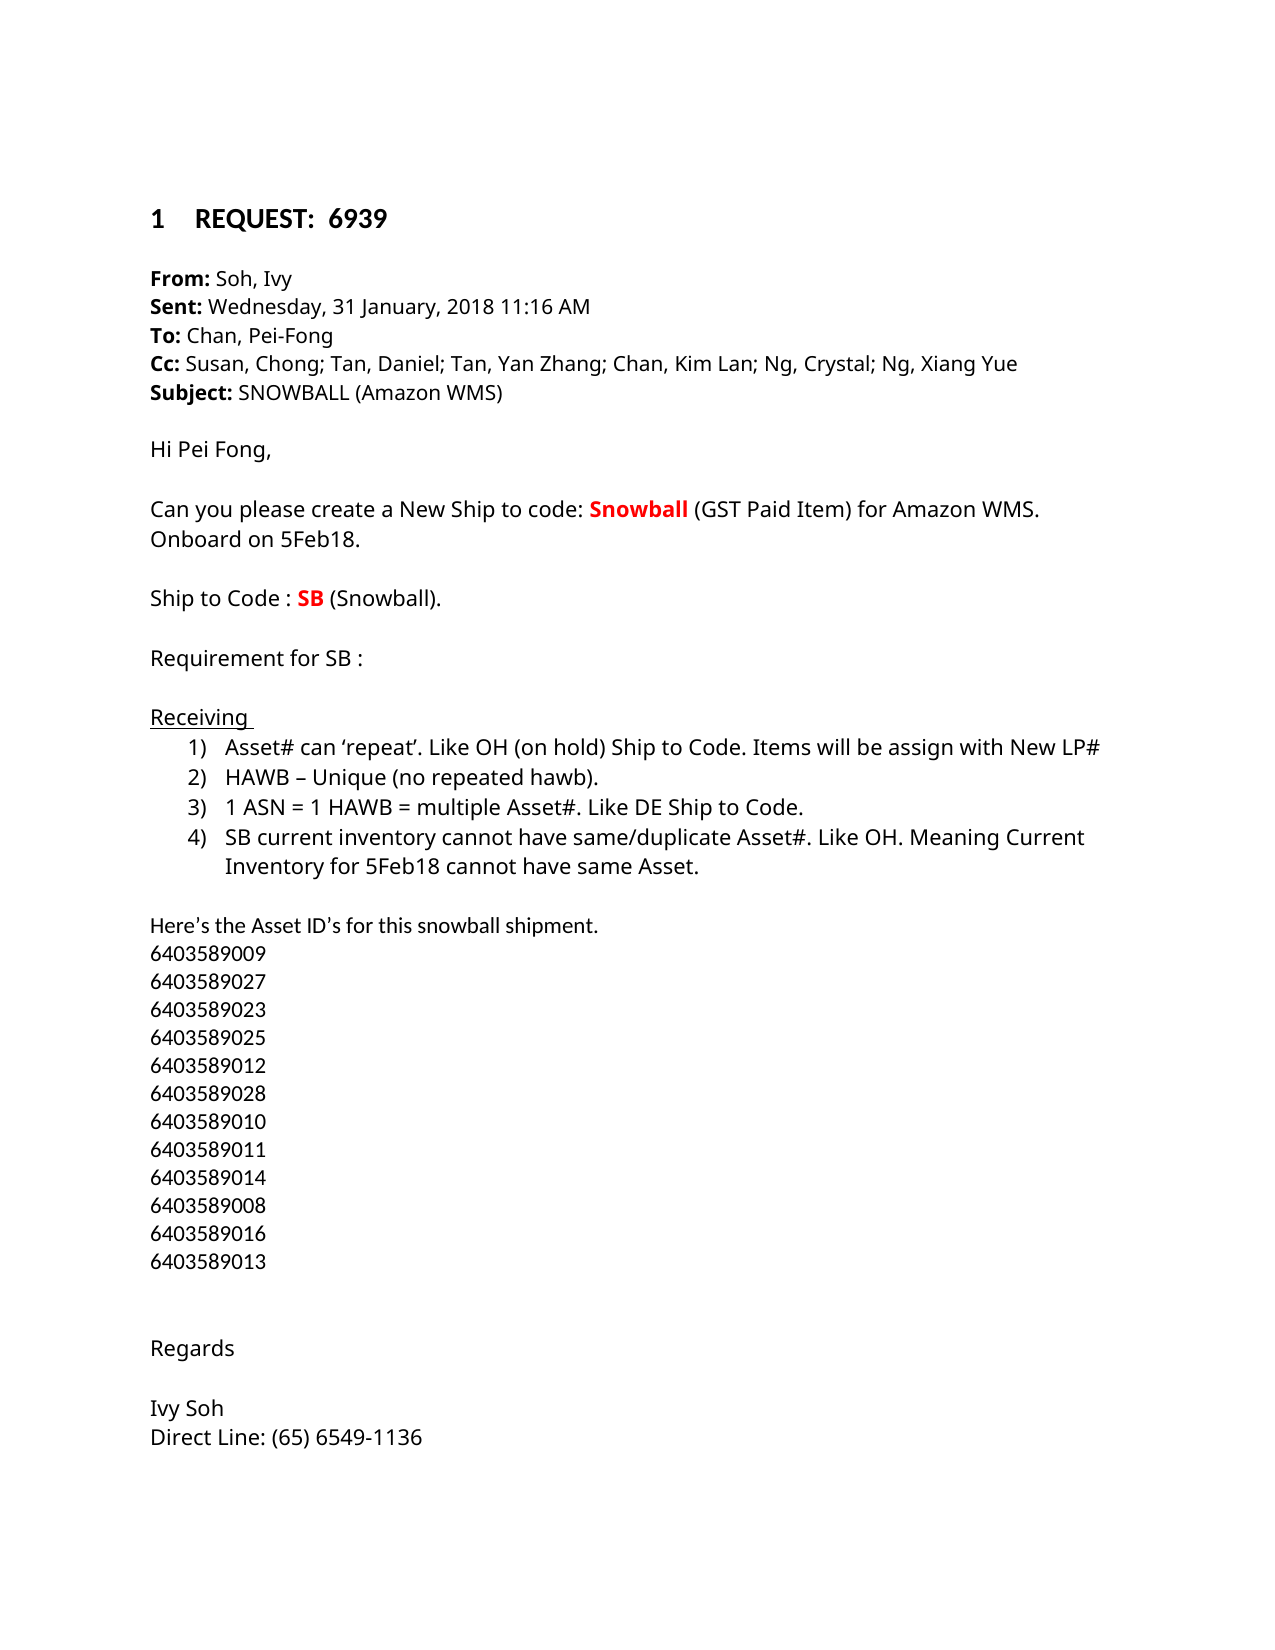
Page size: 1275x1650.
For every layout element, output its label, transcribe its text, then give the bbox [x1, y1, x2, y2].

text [150, 1333, 1125, 1452]
text 6403589027 [150, 967, 1125, 995]
subtitle REQUEST: 6939 [150, 200, 1125, 236]
list SB current inventory cannot have same/duplicate Asset#. Like OH. Meaning Current Inventory for 5Feb18 cannot have same Asset. [187, 822, 1125, 881]
text Here’s the Asset ID’s for this snowball shipment. [150, 911, 1125, 939]
text Requirement for SB : [150, 643, 1125, 673]
text 6403589011 [150, 1135, 1125, 1163]
text 6403589013 [150, 1247, 1125, 1275]
text 6403589010 [150, 1107, 1125, 1135]
text From: Soh, Ivy Sent: Wednesday, 31 January, 2018 11:16 AM To: Chan, Pei-Fong Cc: Susan, Chong; Tan, Daniel; Tan, Yan Zhang; Chan, Kim Lan; Ng, Crystal; Ng, Xiang Yue Subject: SNOWBALL (Amazon WMS) [150, 264, 1125, 406]
text Ship to Code : SB (Snowball). [150, 583, 1125, 613]
text 6403589008 [150, 1191, 1125, 1219]
text 6403589028 [150, 1079, 1125, 1107]
text 6403589009 [150, 939, 1125, 967]
text Hi Pei Fong, [150, 434, 1125, 464]
text 6403589014 [150, 1163, 1125, 1191]
text Can you please create a New Ship to code: Snowball (GST Paid Item) for Amazon WMS. Onboard on 5Feb18. [150, 494, 1125, 553]
list HAWB – Unique (no repeated hawb). [187, 762, 1125, 792]
text 6403589012 [150, 1051, 1125, 1079]
text Receiving [150, 702, 1125, 732]
text 6403589023 [150, 995, 1125, 1023]
text 6403589025 [150, 1023, 1125, 1051]
text 6403589016 [150, 1219, 1125, 1247]
list 1 ASN = 1 HAWB = multiple Asset#. Like DE Ship to Code. [187, 792, 1125, 822]
list Asset# can ‘repeat’. Like OH (on hold) Ship to Code. Items will be assign with New LP# [187, 732, 1125, 762]
